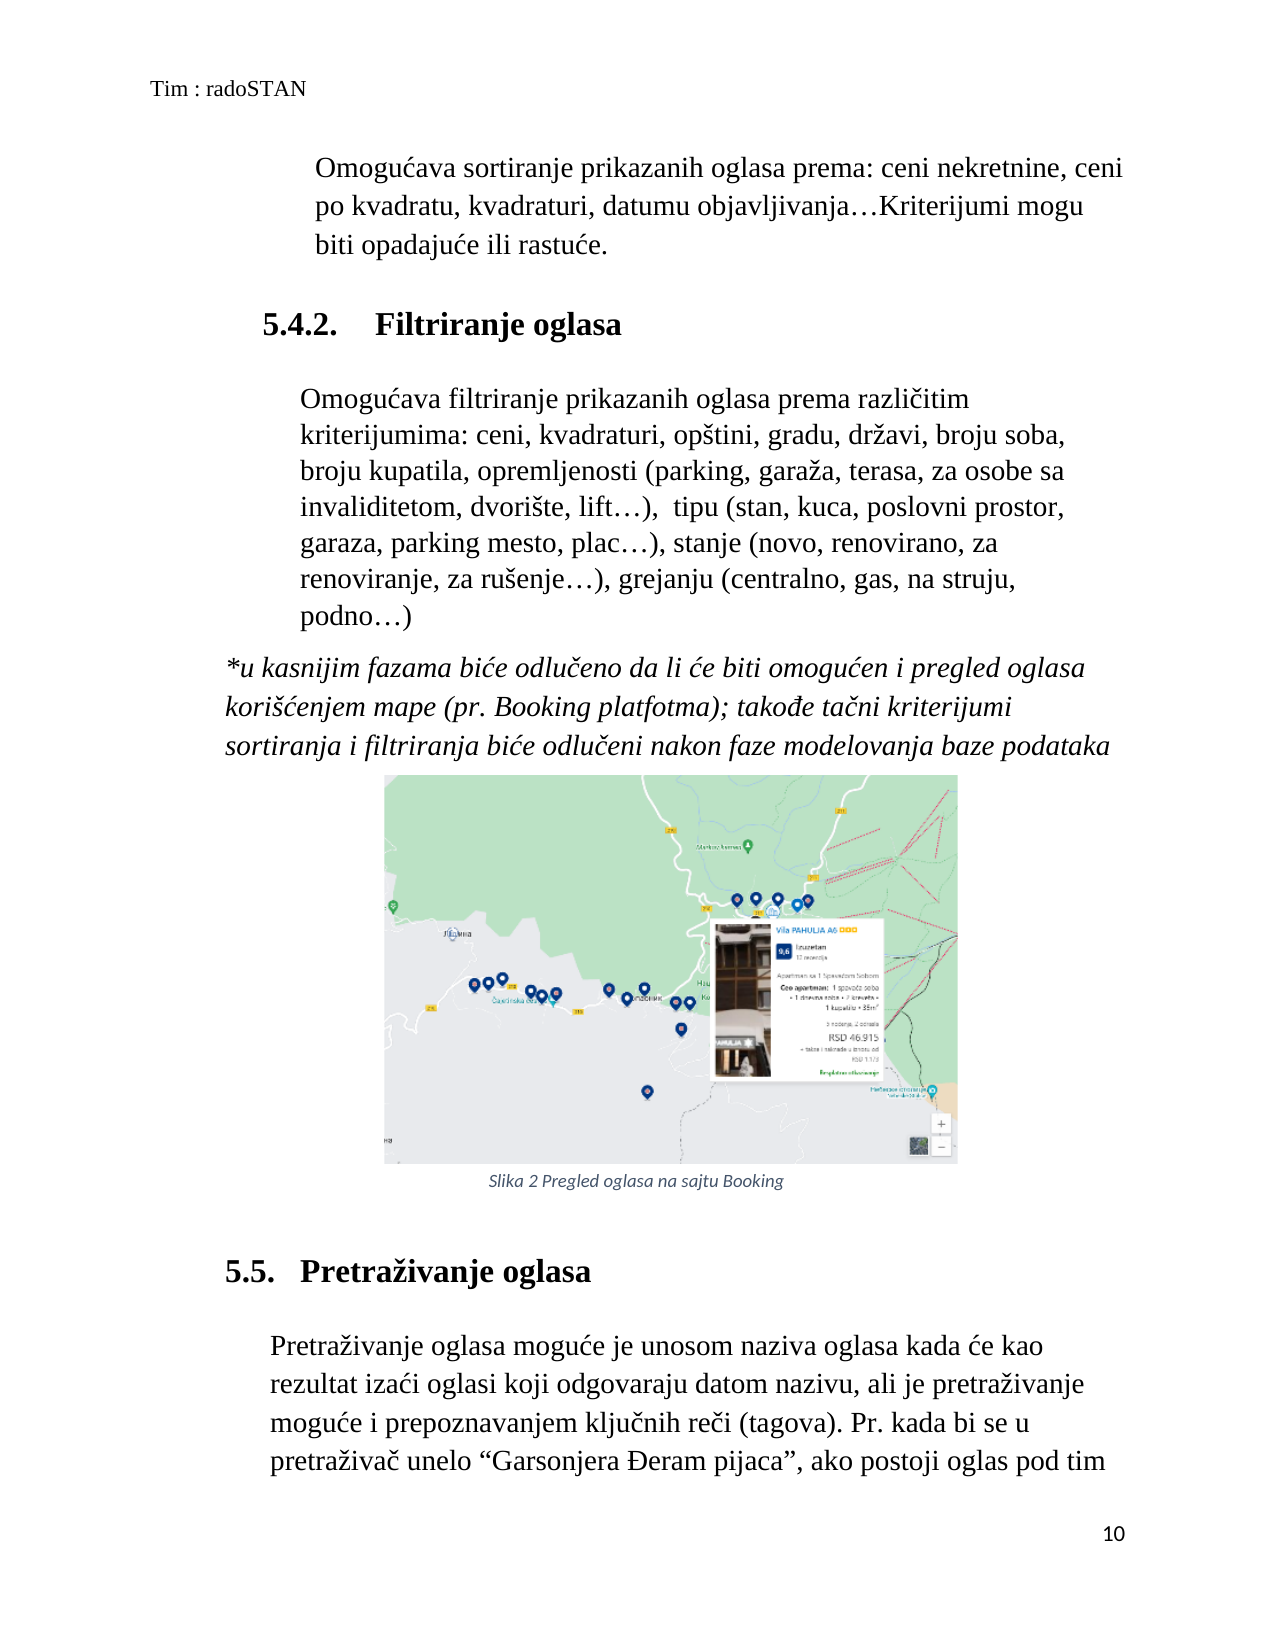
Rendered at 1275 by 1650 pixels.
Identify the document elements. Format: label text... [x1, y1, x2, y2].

list Pretraživanje oglasa [225, 1251, 1125, 1289]
text *u kasnijim fazama biće odlučeno da li će biti omogućen i pregled oglasa korišćenjem mape (pr. Booking platfotma); takođe tačni kriterijumi sortiranja i filtriranja biće odlučeni nakon faze modelovanja baze podataka [225, 651, 1125, 761]
list Omogućava sortiranje prikazanih oglasa prema: ceni nekretnine, ceni po kvadratu, kvadraturi, datumu objavljivanja…Kriterijumi mogu biti opadajuće ili rastuće. [315, 150, 1125, 261]
picture [384, 775, 958, 1164]
list Filtriranje oglasa [262, 304, 1125, 342]
text Omogućava filtriranje prikazanih oglasa prema različitim kriterijumima: ceni, kvadraturi, opštini, gradu, državi, broju soba, broju kupatila, opremljenosti (parking, garaža, terasa, za osobe sa invaliditetom, dvorište, lift…), tipu (stan, kuca, poslovni prostor, garaza, parking mesto, plac…), stanje (novo, renovirano, za renoviranje, za rušenje…), grejanju (centralno, gas, na struju, podno…) [300, 381, 1125, 631]
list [270, 1328, 1125, 1477]
